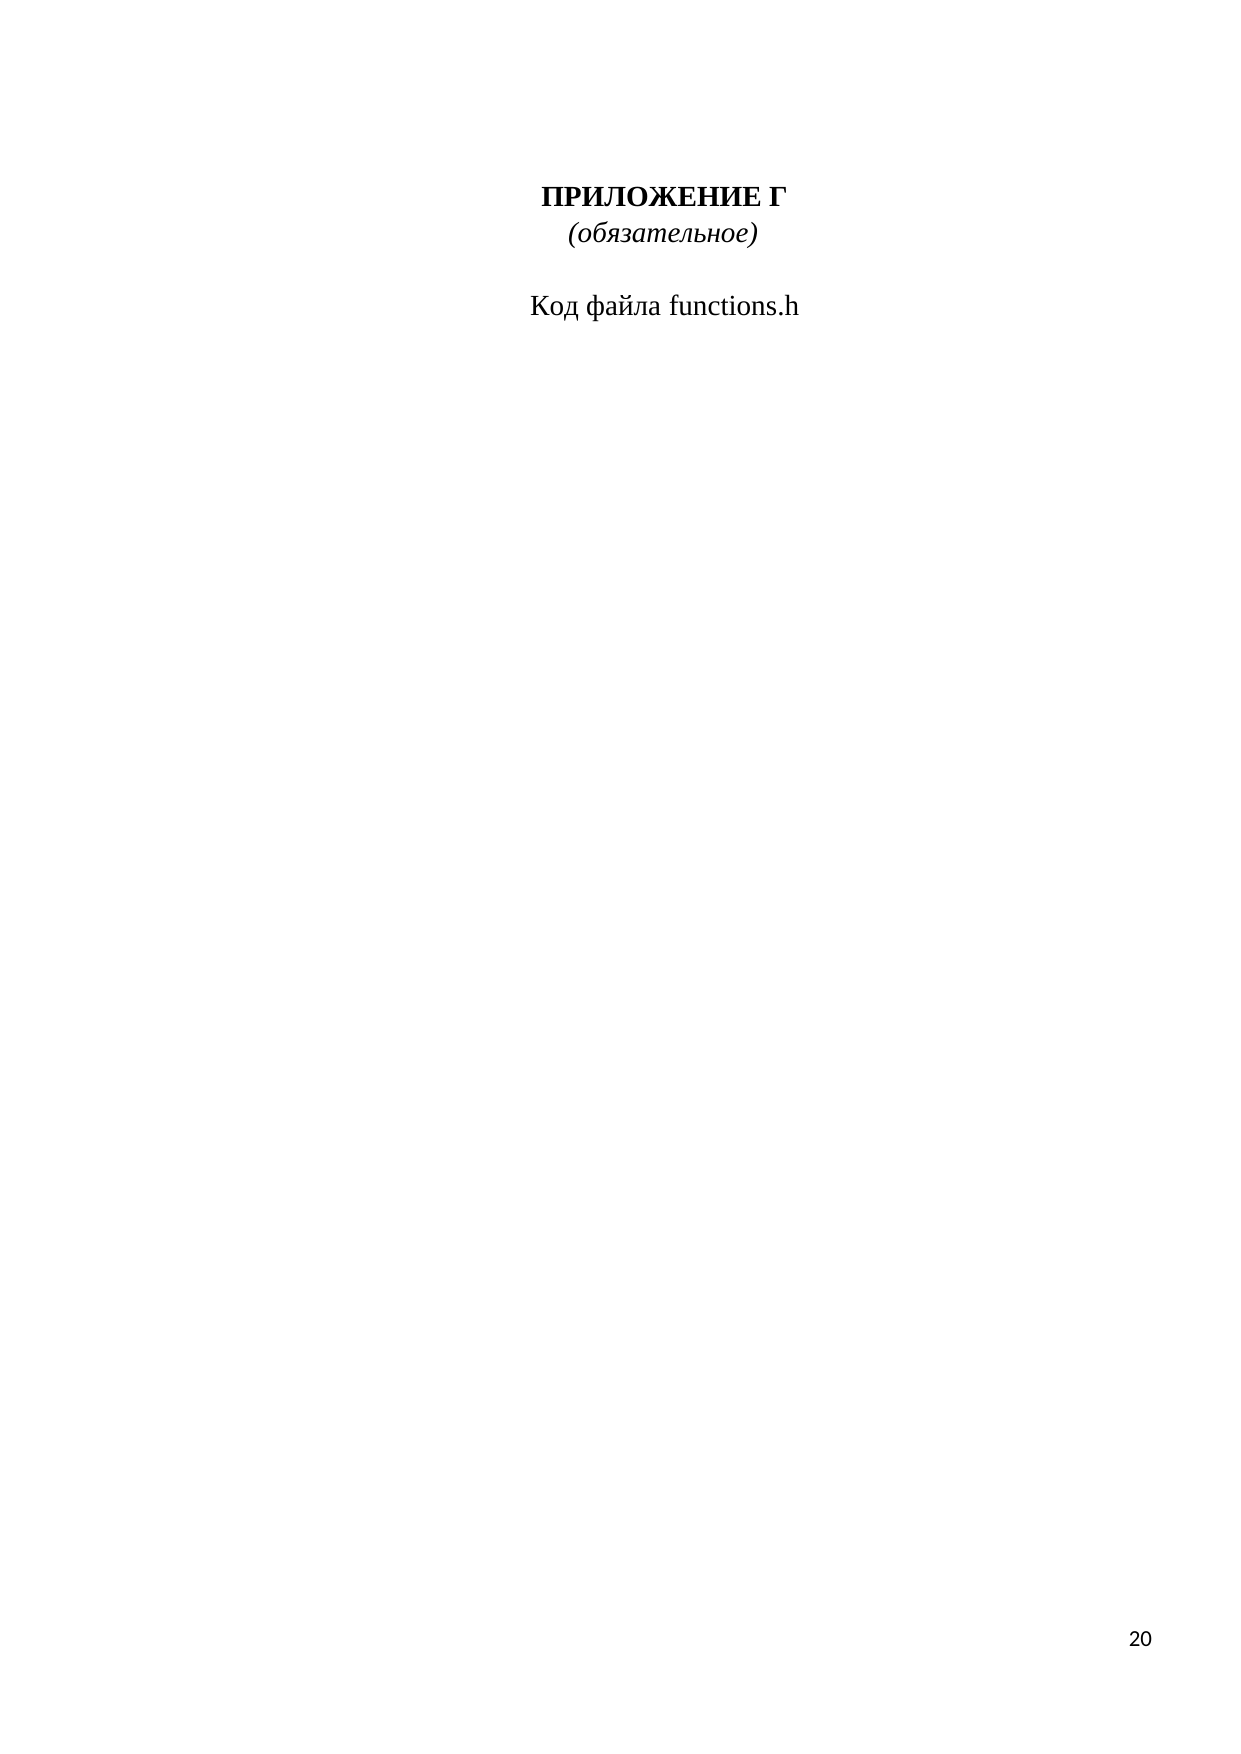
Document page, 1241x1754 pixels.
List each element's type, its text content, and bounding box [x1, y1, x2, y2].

text Код файла functions.h [177, 288, 1152, 321]
subtitle ПРИЛОЖЕНИЕ Г [177, 179, 1152, 213]
text (обязательное) [177, 215, 1152, 249]
